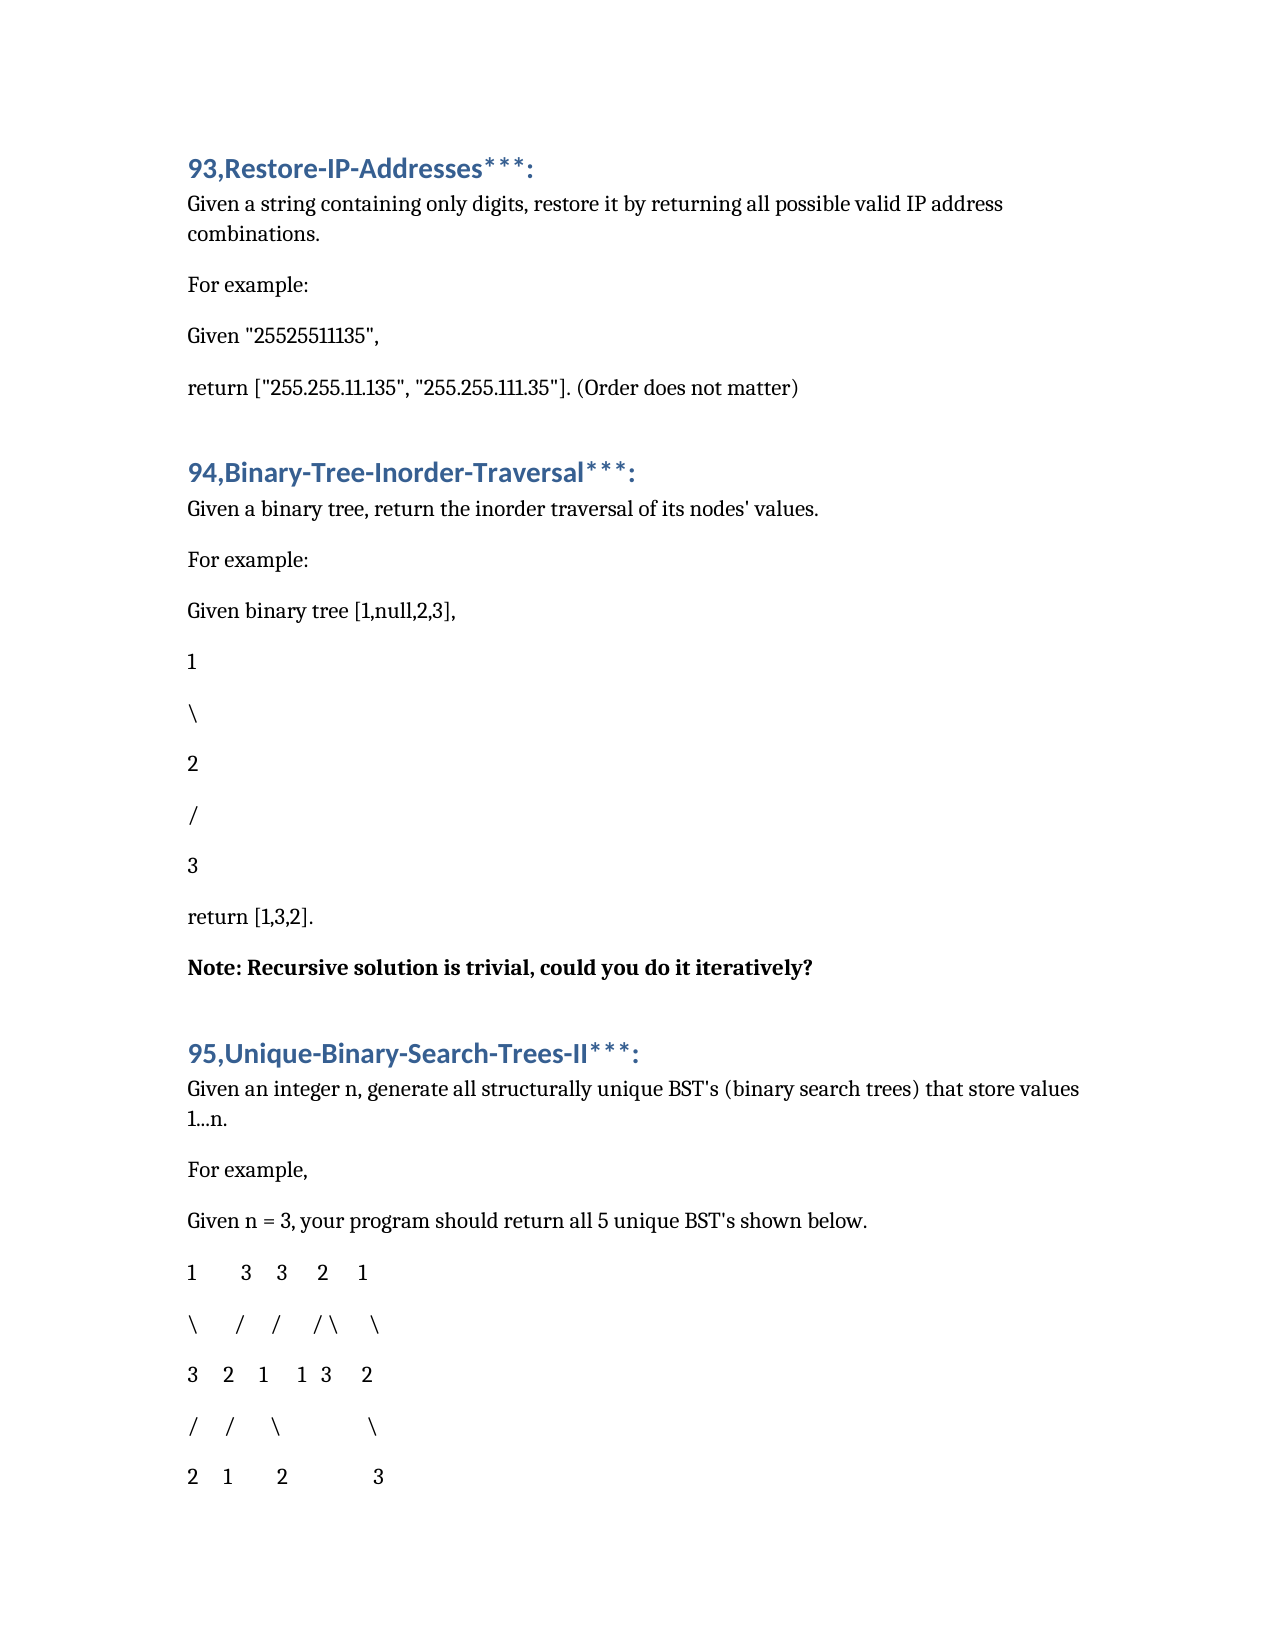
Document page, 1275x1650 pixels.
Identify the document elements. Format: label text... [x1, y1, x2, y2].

text Given "25525511135", [187, 323, 1087, 349]
subtitle 94,Binary-Tree-Inorder-Traversal***: [187, 454, 1087, 490]
text return [1,3,2]. [187, 904, 1087, 930]
text / / \ \ [187, 1412, 1087, 1439]
text For example, [187, 1157, 1087, 1183]
text \ / / / \ \ [187, 1310, 1087, 1337]
text 2 1 2 3 [187, 1463, 1087, 1490]
text / [187, 802, 1087, 828]
text 3 [187, 853, 1087, 879]
text For example: [187, 272, 1087, 298]
subtitle 95,Unique-Binary-Search-Trees-II***: [187, 1035, 1087, 1071]
text 2 [187, 751, 1087, 777]
text Given binary tree [1,null,2,3], [187, 597, 1087, 624]
subtitle 93,Restore-IP-Addresses***: [187, 150, 1087, 186]
text return ["255.255.11.135", "255.255.111.35"]. (Order does not matter) [187, 374, 1087, 401]
text Given an integer n, generate all structurally unique BST's (binary search trees) that store values 1...n. [187, 1076, 1087, 1132]
text Given a string containing only digits, restore it by returning all possible valid IP address combinations. [187, 191, 1087, 247]
text Given n = 3, your program should return all 5 unique BST's shown below. [187, 1208, 1087, 1234]
text 1 3 3 2 1 [187, 1259, 1087, 1286]
text \ [187, 699, 1087, 726]
text Note: Recursive solution is trivial, could you do it iteratively? [187, 955, 1087, 981]
text 1 [187, 648, 1087, 675]
text 3 2 1 1 3 2 [187, 1361, 1087, 1388]
text For example: [187, 546, 1087, 573]
text Given a binary tree, return the inorder traversal of its nodes' values. [187, 495, 1087, 522]
